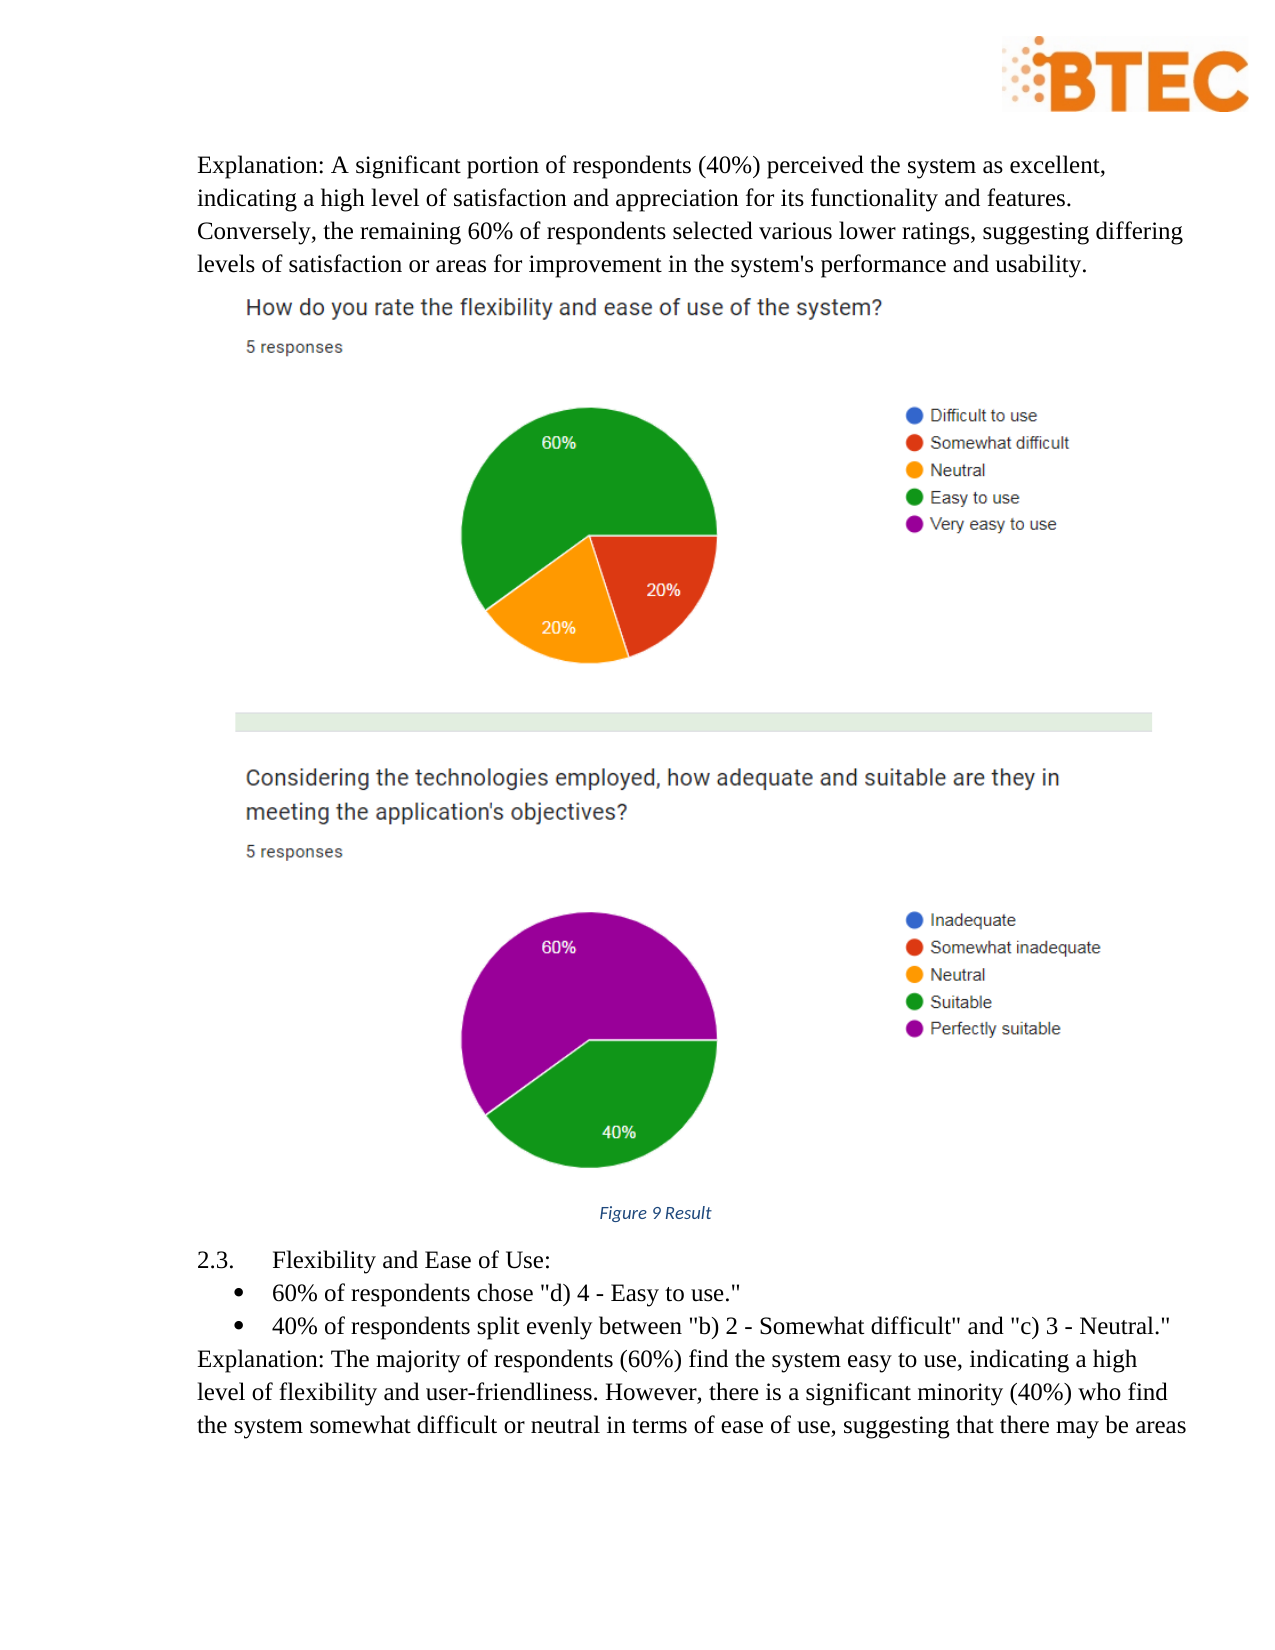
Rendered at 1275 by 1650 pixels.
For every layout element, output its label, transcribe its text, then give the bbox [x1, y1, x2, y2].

picture [1001, 36, 1249, 112]
list 60% of respondents chose "d) 4 - Easy to use." [234, 1278, 1191, 1307]
list Flexibility and Ease of Use: [197, 1245, 1191, 1273]
list Explanation: A significant portion of respondents (40%) perceived the system as excellent, indicating a high level of satisfaction and appreciation for its functionality and features. Conversely, the remaining 60% of respondents selected various lower ratings, suggesting differing levels of satisfaction or areas for improvement in the system's performance and usability. [197, 150, 1191, 278]
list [197, 1344, 1191, 1439]
list 40% of respondents split evenly between "b) 2 - Somewhat difficult" and "c) 3 - Neutral." [234, 1311, 1191, 1339]
text Figure 9 Result [122, 1201, 1191, 1224]
picture [235, 282, 1153, 1176]
